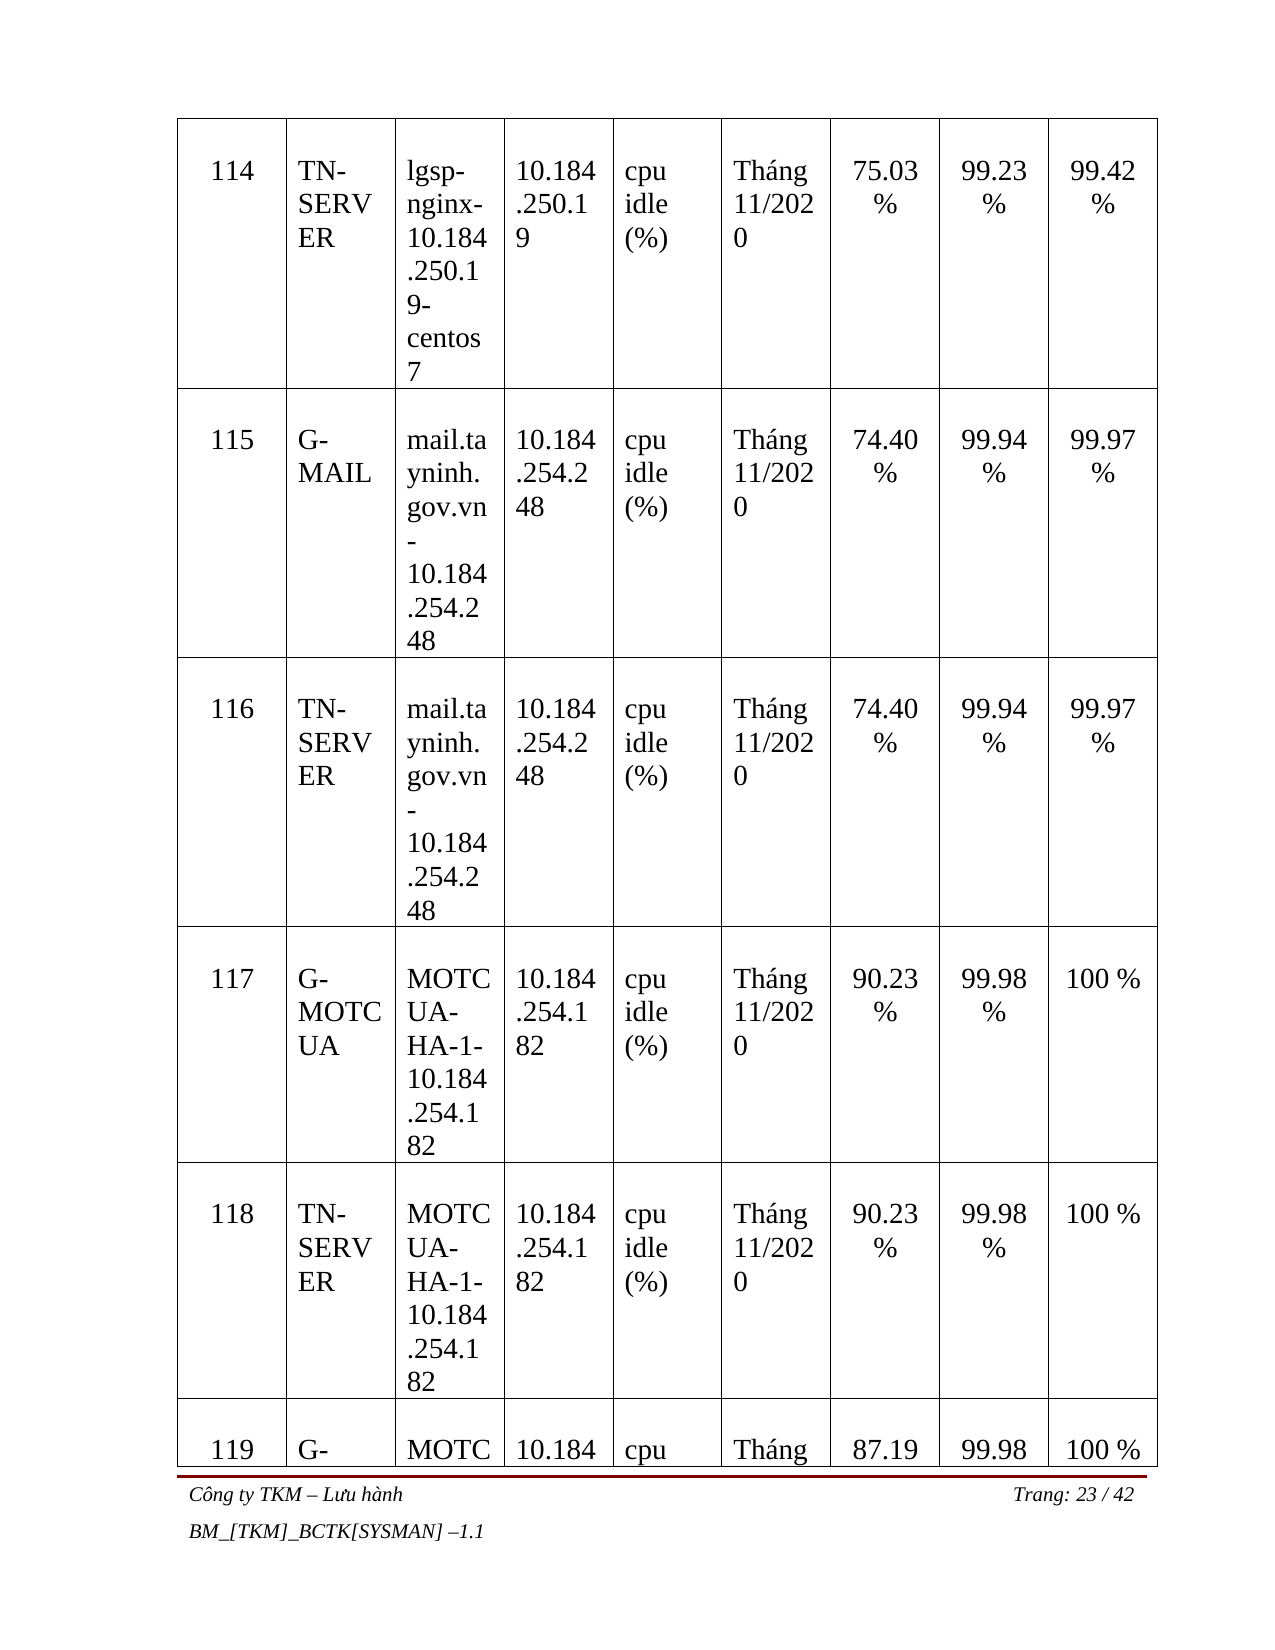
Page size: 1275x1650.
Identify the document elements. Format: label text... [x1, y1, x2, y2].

table_cell 117 [178, 927, 286, 1162]
table_cell TN-SERVER [287, 658, 395, 926]
table_cell 10.184.254.248 [505, 389, 613, 657]
table_cell 116 [178, 658, 286, 926]
table_cell 99.23 % [940, 119, 1048, 387]
table_cell 119 [178, 1399, 286, 1466]
table_cell 99.42 % [1049, 119, 1157, 387]
table_cell 114 [178, 119, 286, 387]
table_cell Tháng 11/2020 [722, 389, 830, 657]
table_cell 10.184.254.248 [505, 658, 613, 926]
table_cell 99.98 % [940, 1163, 1048, 1398]
table_cell 99.97 % [1049, 389, 1157, 657]
table_cell 99.94 % [940, 389, 1048, 657]
table_cell 75.03 % [831, 119, 939, 387]
table_cell 10.184.254.182 [505, 1163, 613, 1398]
table_cell 100 % [1049, 1399, 1157, 1466]
table_cell Tháng 11/2020 [722, 658, 830, 926]
table_cell MOTCUA-HA-1-10.184.254.182 [396, 927, 504, 1162]
table_cell 90.23 % [831, 1163, 939, 1398]
table_cell cpu idle (%) [614, 1163, 721, 1398]
table_cell 99.97 % [1049, 658, 1157, 926]
table_cell 10.184.250.19 [505, 119, 613, 387]
table_cell 100 % [1049, 927, 1157, 1162]
table_cell 74.40 % [831, 658, 939, 926]
table_cell Tháng 11/2020 [722, 1399, 830, 1466]
table_cell 10.184.254.182 [505, 927, 613, 1162]
table_cell 99.94 % [940, 658, 1048, 926]
table_cell 74.40 % [831, 389, 939, 657]
table_cell TN-SERVER [287, 1163, 395, 1398]
table_cell 10.184.254.221 [505, 1399, 613, 1466]
table_cell TN-SERVER [287, 119, 395, 387]
table_cell G-MOTCUA [287, 927, 395, 1162]
table_cell 99.98 % [940, 1399, 1048, 1466]
table_cell 115 [178, 389, 286, 657]
table_cell Tháng 11/2020 [722, 1163, 830, 1398]
table_cell 118 [178, 1163, 286, 1398]
table_cell mail.tayninh.gov.vn-10.184.254.248 [396, 389, 504, 657]
table_cell Tháng 11/2020 [722, 927, 830, 1162]
table_cell 100 % [1049, 1163, 1157, 1398]
table_cell cpu idle (%) [614, 658, 721, 926]
table_cell G-MOTCUA [287, 1399, 395, 1466]
table_cell mail.tayninh.gov.vn-10.184.254.248 [396, 658, 504, 926]
table_cell cpu idle (%) [614, 927, 721, 1162]
table_cell cpu idle (%) [614, 1399, 721, 1466]
table_cell 90.23 % [831, 927, 939, 1162]
table_cell 87.19 % [831, 1399, 939, 1466]
table_cell 99.98 % [940, 927, 1048, 1162]
table_cell MOTCUA-HA-1-10.184.254.182 [396, 1163, 504, 1398]
table_cell Tháng 11/2020 [722, 119, 830, 387]
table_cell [396, 1399, 504, 1466]
table_cell lgsp-nginx-10.184.250.19-centos7 [396, 119, 504, 387]
table_cell cpu idle (%) [614, 389, 721, 657]
table_cell cpu idle (%) [614, 119, 721, 387]
table_cell G-MAIL [287, 389, 395, 657]
